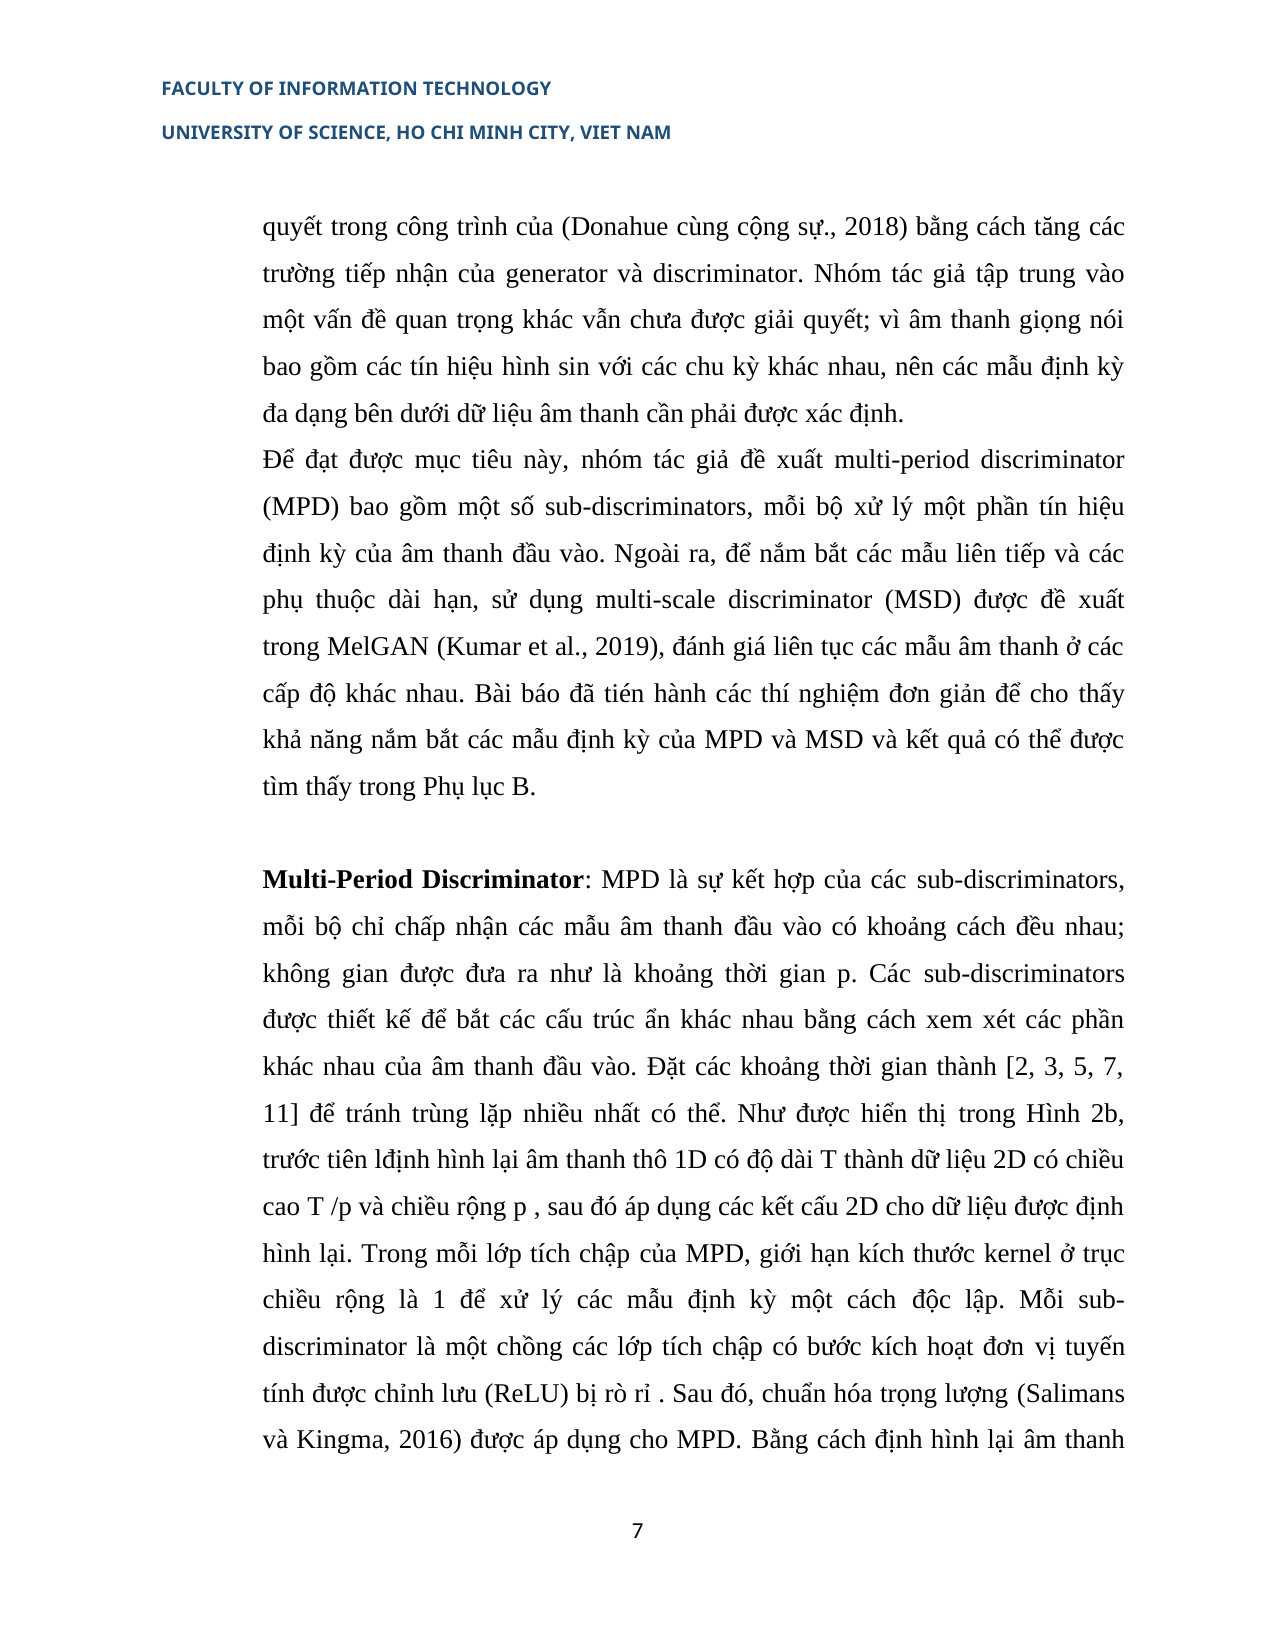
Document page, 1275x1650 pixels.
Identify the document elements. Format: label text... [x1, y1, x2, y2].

list Để đạt được mục tiêu này, nhóm tác giả đề xuất multi-period discriminator (MPD) bao gồm một số sub-discriminators, mỗi bộ xử lý một phần tín hiệu định kỳ của âm thanh đầu vào. Ngoài ra, để nắm bắt các mẫu liên tiếp và các phụ thuộc dài hạn, sử dụng multi-scale discriminator (MSD) được đề xuất trong MelGAN (Kumar et al., 2019), đánh giá liên tục các mẫu âm thanh ở các cấp độ khác nhau. Bài báo đã tién hành các thí nghiệm đơn giản để cho thấy khả năng nắm bắt các mẫu định kỳ của MPD và MSD và kết quả có thể được tìm thấy trong Phụ lục B. [262, 443, 1125, 801]
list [262, 863, 1125, 1455]
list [262, 210, 1125, 428]
